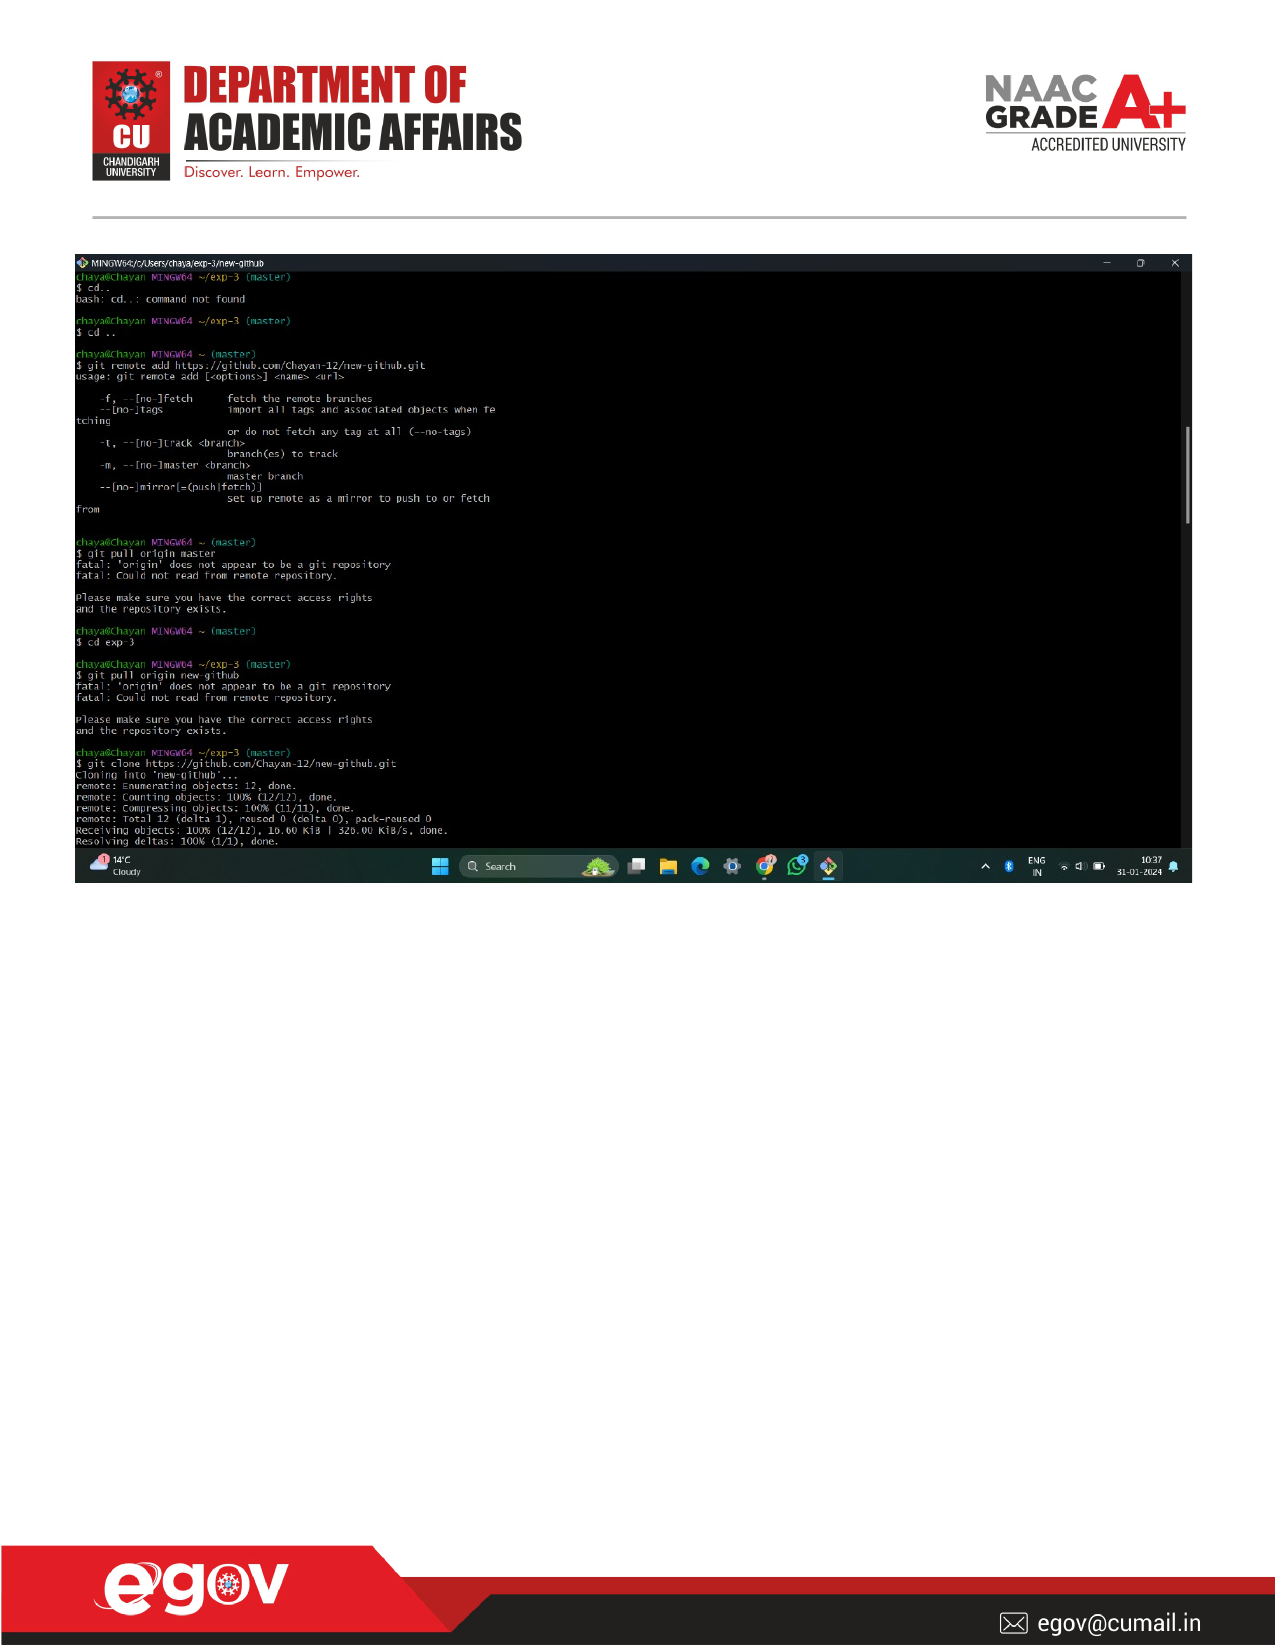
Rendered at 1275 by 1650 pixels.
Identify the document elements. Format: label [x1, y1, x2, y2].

picture [1, 1544, 1275, 1645]
picture [0, 0, 1275, 219]
picture [75, 254, 1193, 883]
